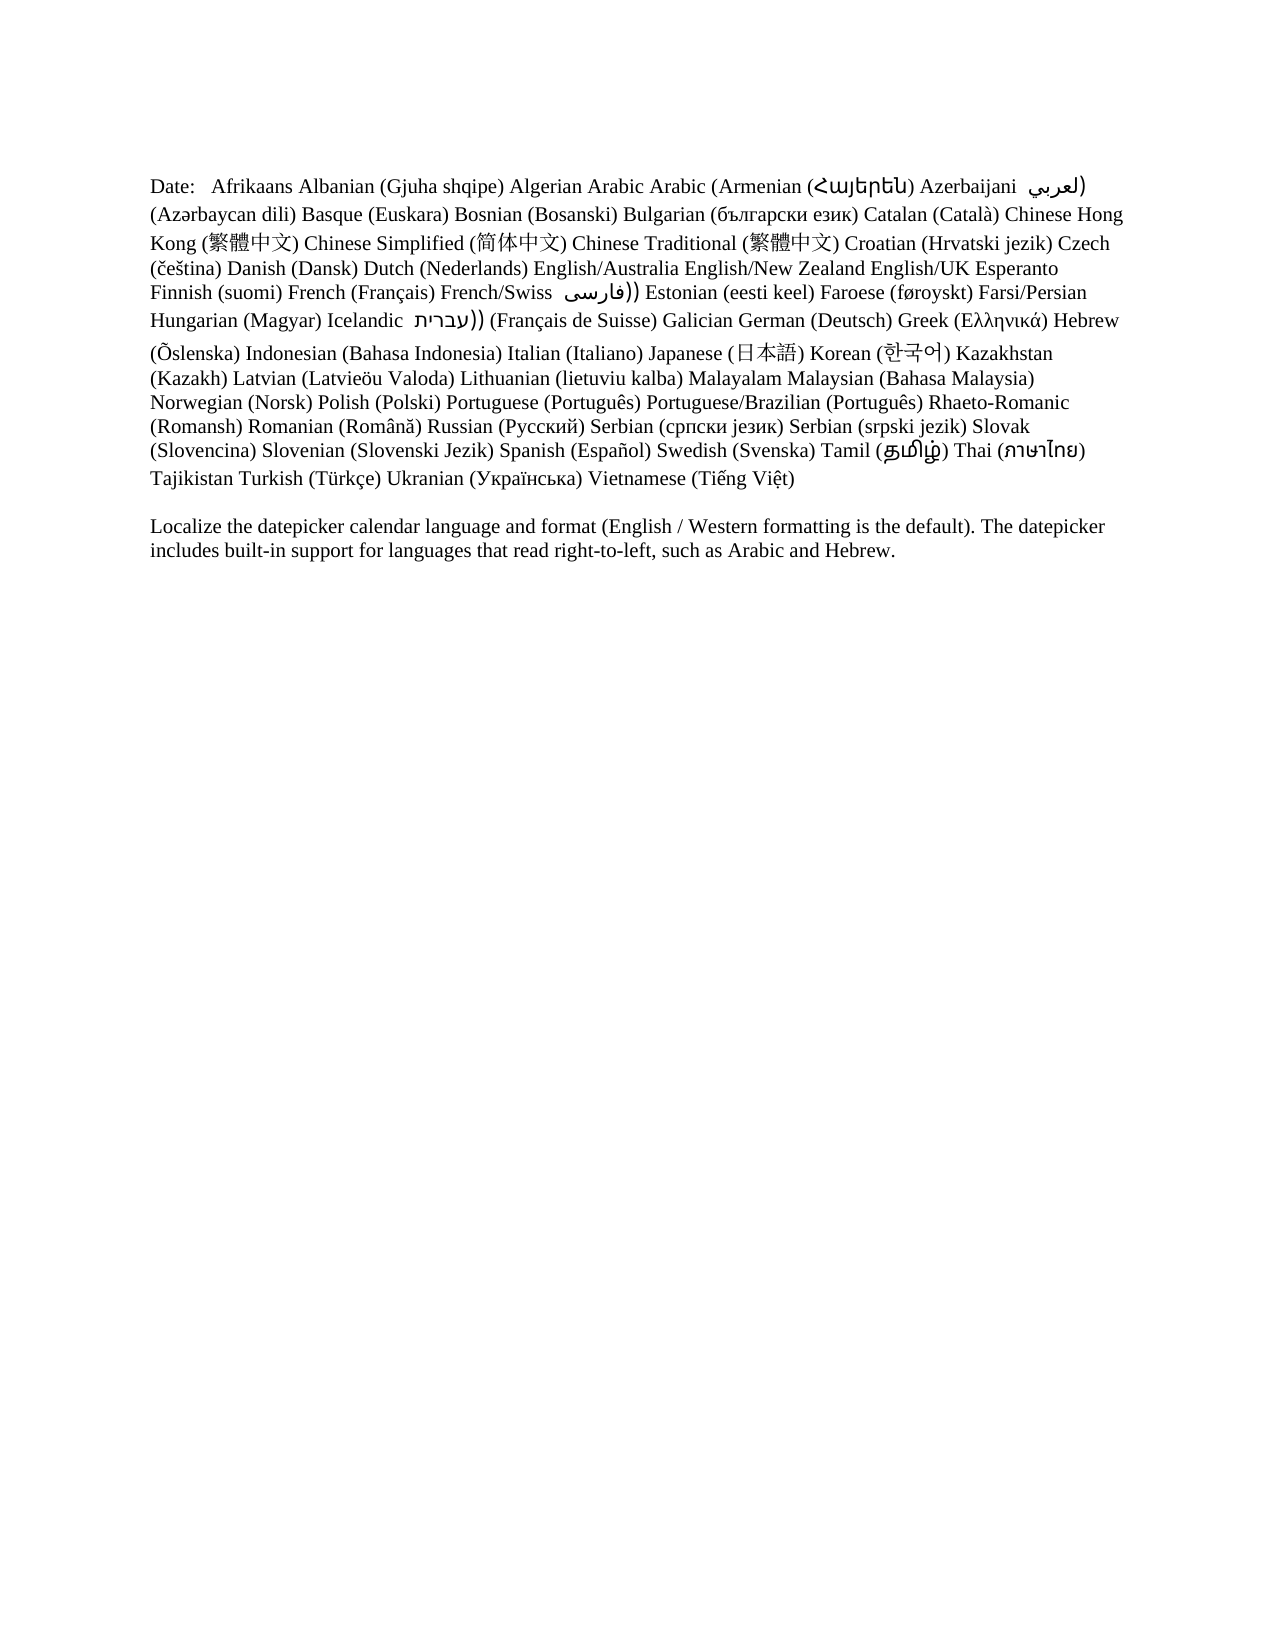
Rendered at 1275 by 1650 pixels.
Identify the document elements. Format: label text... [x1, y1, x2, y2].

text Date: Afrikaans Albanian (Gjuha shqipe) Algerian Arabic Arabic (‫(لعربي Armenian (Հայերեն) Azerbaijani (Azərbaycan dili) Basque (Euskara) Bosnian (Bosanski) Bulgarian (български език) Catalan (Català) Chinese Hong Kong (繁體中文) Chinese Simplified (简体中文) Chinese Traditional (繁體中文) Croatian (Hrvatski jezik) Czech (čeština) Danish (Dansk) Dutch (Nederlands) English/Australia English/New Zealand English/UK Esperanto Estonian (eesti keel) Faroese (føroyskt) Farsi/Persian (‫(فارسی Finnish (suomi) French (Français) French/Swiss (Français de Suisse) Galician German (Deutsch) Greek (Ελληνικά) Hebrew (‫(עברית Hungarian (Magyar) Icelandic (Õslenska) Indonesian (Bahasa Indonesia) Italian (Italiano) Japanese (日本語) Korean (한국어) Kazakhstan (Kazakh) Latvian (Latvieöu Valoda) Lithuanian (lietuviu kalba) Malayalam Malaysian (Bahasa Malaysia) Norwegian (Norsk) Polish (Polski) Portuguese (Português) Portuguese/Brazilian (Português) Rhaeto-Romanic (Romansh) Romanian (Română) Russian (Русский) Serbian (српски језик) Serbian (srpski jezik) Slovak (Slovencina) Slovenian (Slovenski Jezik) Spanish (Español) Swedish (Svenska) Tamil (தமிழ்) Thai (ภาษาไทย) Tajikistan Turkish (Türkçe) Ukranian (Українська) Vietnamese (Tiếng Việt) [150, 174, 1125, 490]
text Localize the datepicker calendar language and format (English / Western formatting is the default). The datepicker includes built-in support for languages that read right-to-left, such as Arabic and Hebrew. [150, 514, 1125, 562]
